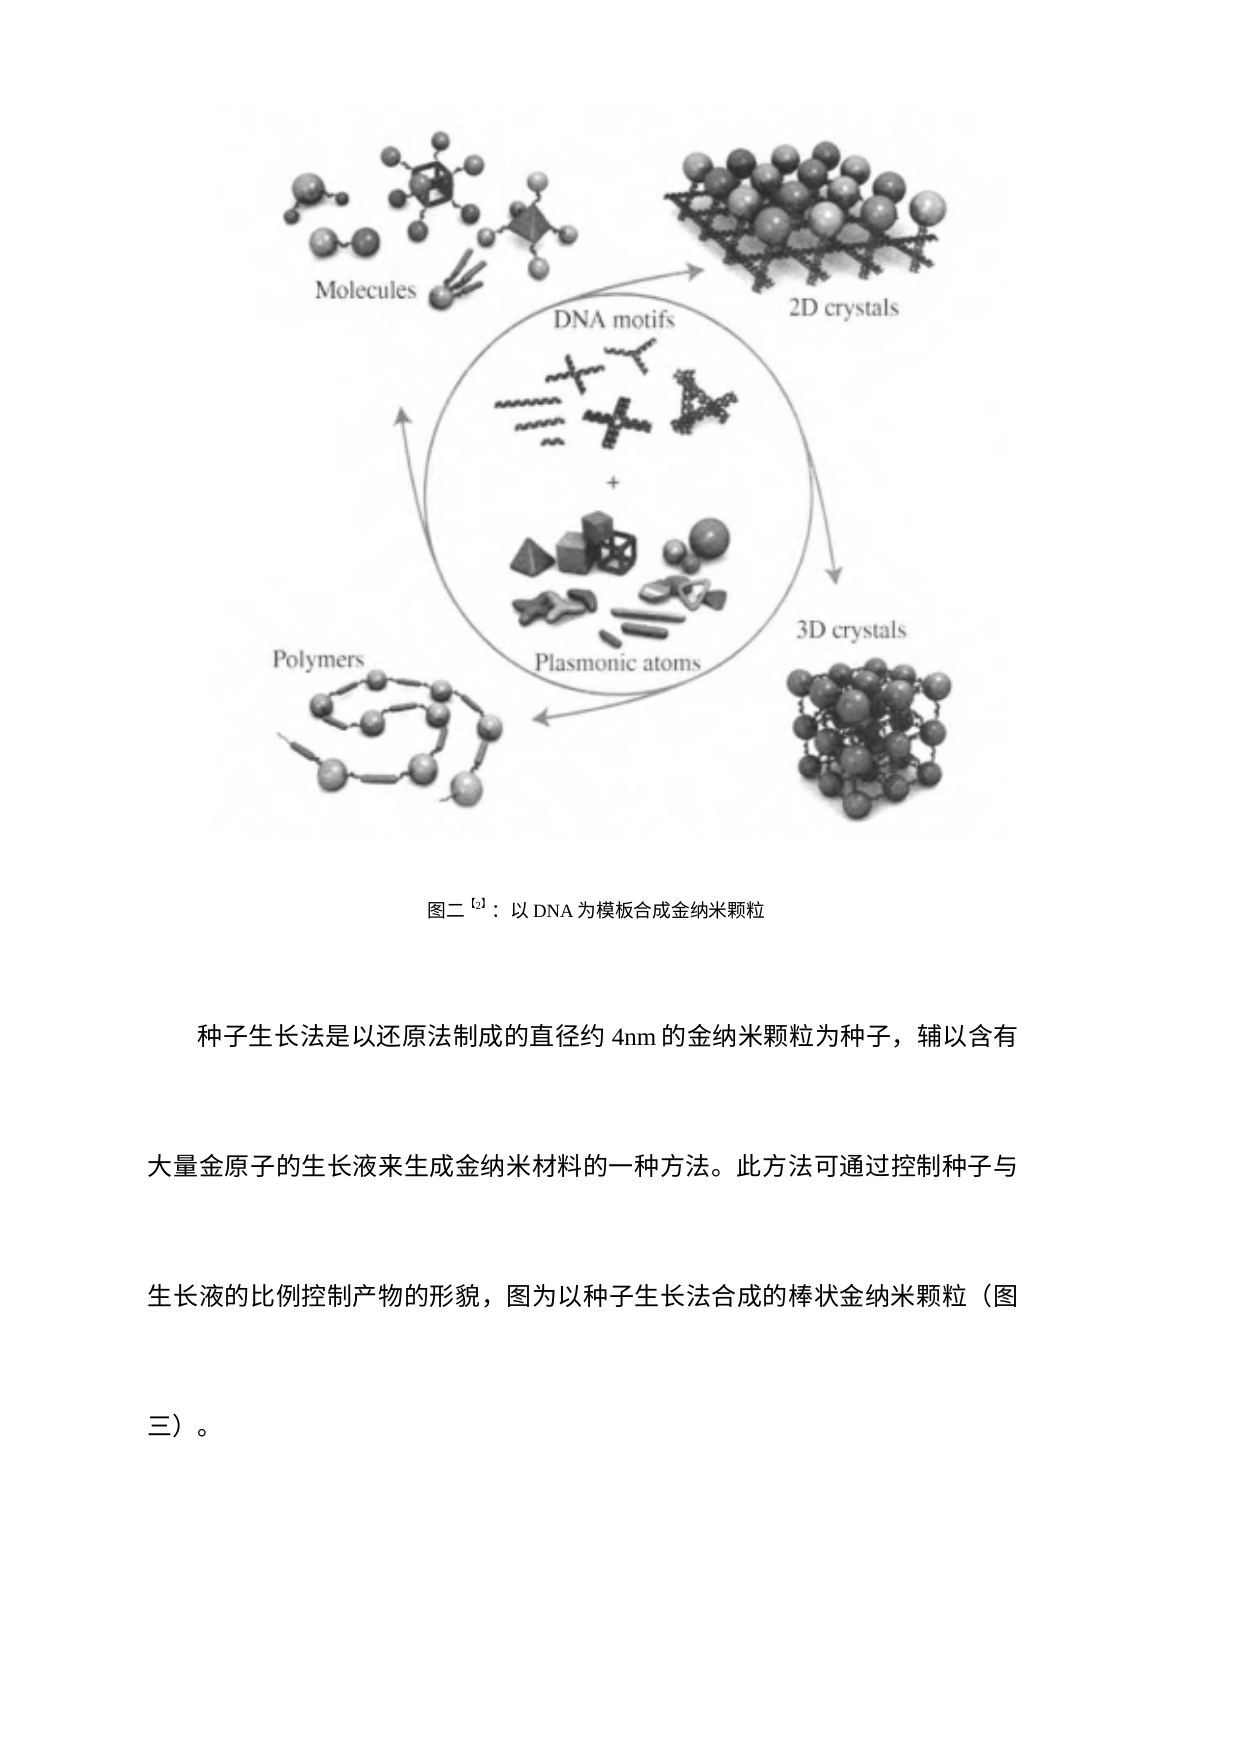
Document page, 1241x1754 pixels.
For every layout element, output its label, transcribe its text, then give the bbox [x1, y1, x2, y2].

text 种子生长法是以还原法制成的直径约4nm的金纳米颗粒为种子，辅以含有大量金原子的生长液来生成金纳米材料的一种方法。此方法可通过控制种子与生长液的比例控制产物的形貌，图为以种子生长法合成的棒状金纳米颗粒（图三）。 [148, 1002, 1019, 1457]
picture [206, 106, 1010, 837]
